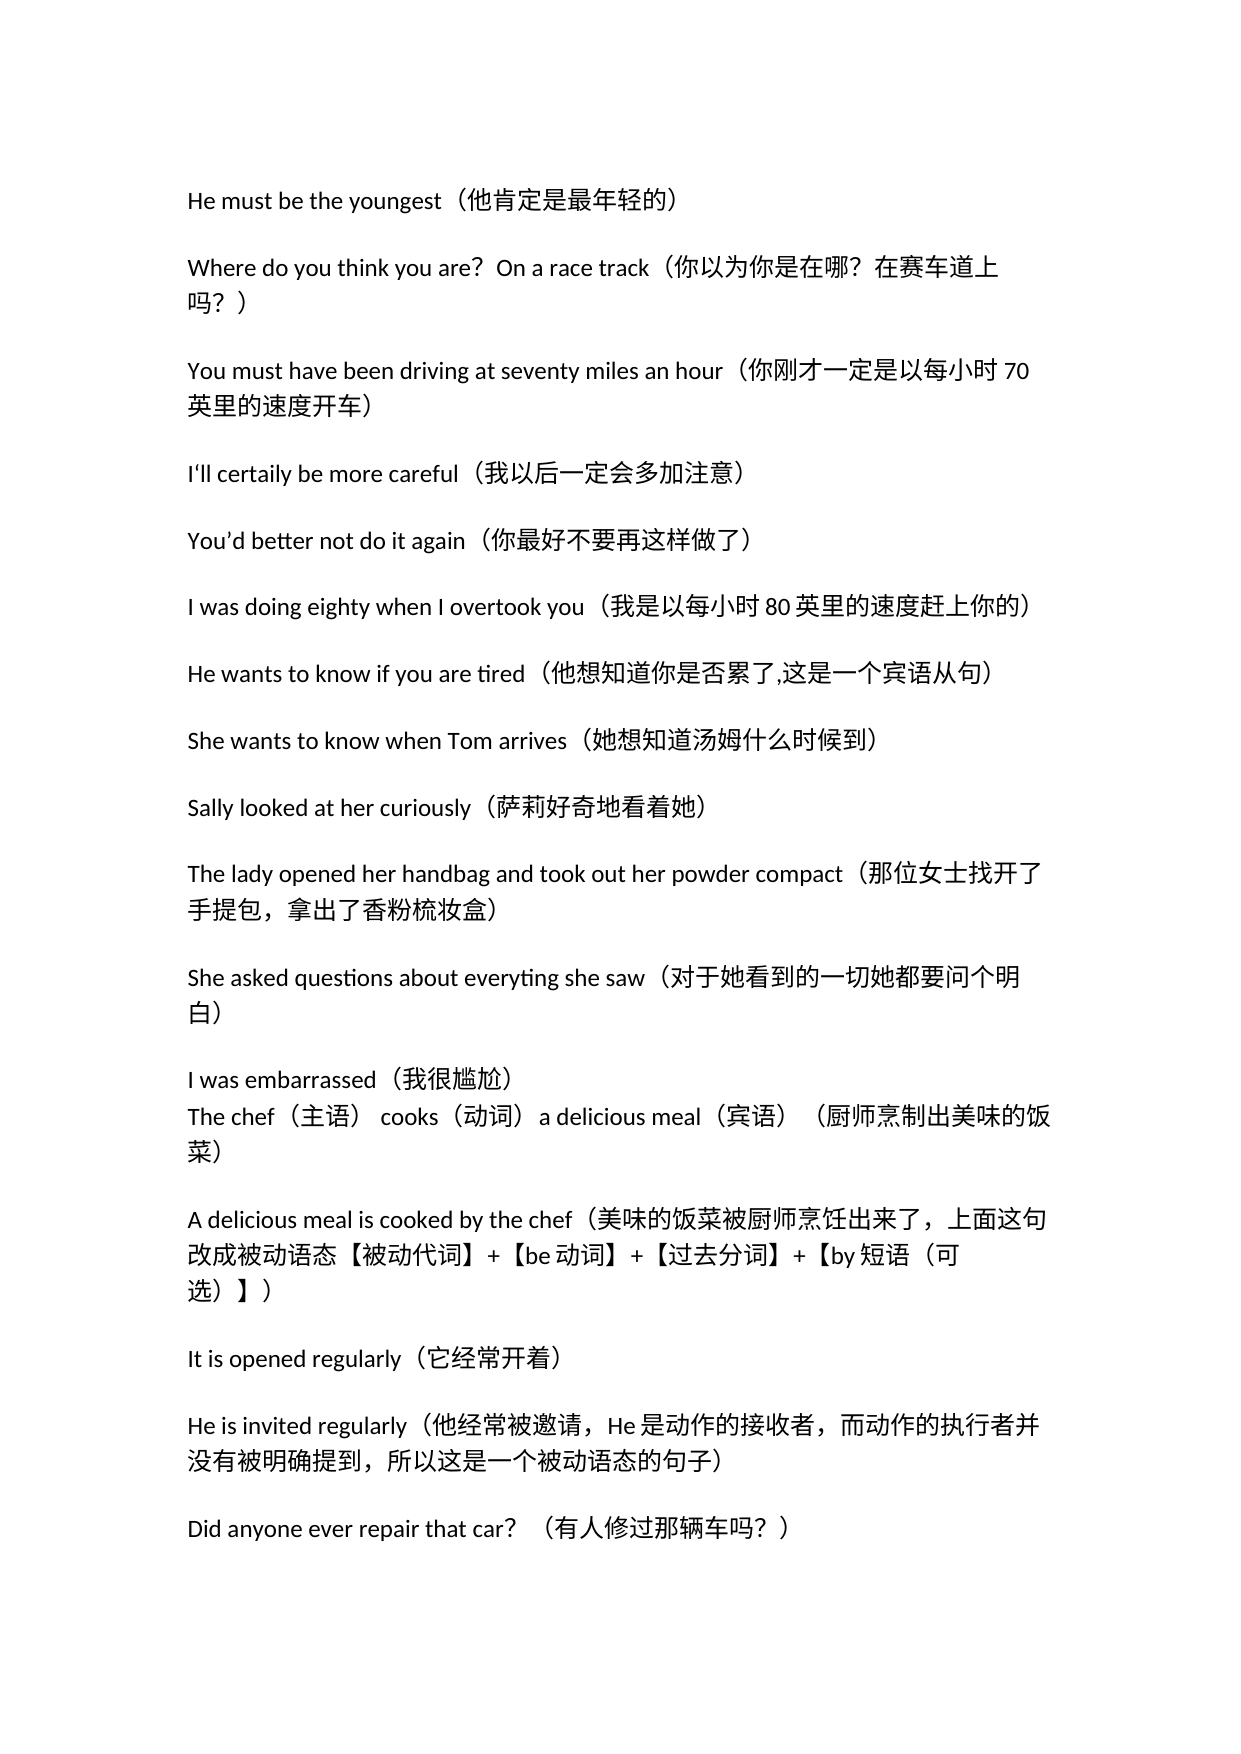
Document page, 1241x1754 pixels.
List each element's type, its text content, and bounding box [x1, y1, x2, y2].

text He must be the youngest（他肯定是最年轻的） [187, 181, 1053, 217]
text Where do you think you are？On a race track（你以为你是在哪？在赛车道上吗？） [187, 247, 1053, 320]
text The chef（主语） cooks（动词）a delicious meal（宾语）（厨师烹制出美味的饭菜） [187, 1096, 1053, 1169]
text She asked questions about everyting she saw（对于她看到的一切她都要问个明白） [187, 957, 1053, 1029]
text The lady opened her handbag and took out her powder compact（那位女士找开了手提包，拿出了香粉梳妆盒） [187, 854, 1053, 926]
text You’d better not do it again（你最好不要再这样做了） [187, 520, 1053, 556]
text Did anyone ever repair that car？（有人修过那辆车吗？） [187, 1508, 1053, 1544]
text You must have been driving at seventy miles an hour（你刚才一定是以每小时70英里的速度开车） [187, 350, 1053, 423]
text Sally looked at her curiously（萨莉好奇地看着她） [187, 787, 1053, 823]
text I was doing eighty when I overtook you（我是以每小时80英里的速度赶上你的） [187, 587, 1053, 623]
text A delicious meal is cooked by the chef（美味的饭菜被厨师烹饪出来了，上面这句改成被动语态【被动代词】+【be动词】+【过去分词】+【by短语（可选）】） [187, 1199, 1053, 1308]
text He wants to know if you are tired（他想知道你是否累了,这是一个宾语从句） [187, 654, 1053, 690]
text I‘ll certaily be more careful（我以后一定会多加注意） [187, 453, 1053, 489]
text She wants to know when Tom arrives（她想知道汤姆什么时候到） [187, 720, 1053, 757]
text It is opened regularly（它经常开着） [187, 1338, 1053, 1375]
text I was embarrassed（我很尴尬） [187, 1060, 1053, 1096]
text He is invited regularly（他经常被邀请，He是动作的接收者，而动作的执行者并没有被明确提到，所以这是一个被动语态的句子） [187, 1405, 1053, 1478]
